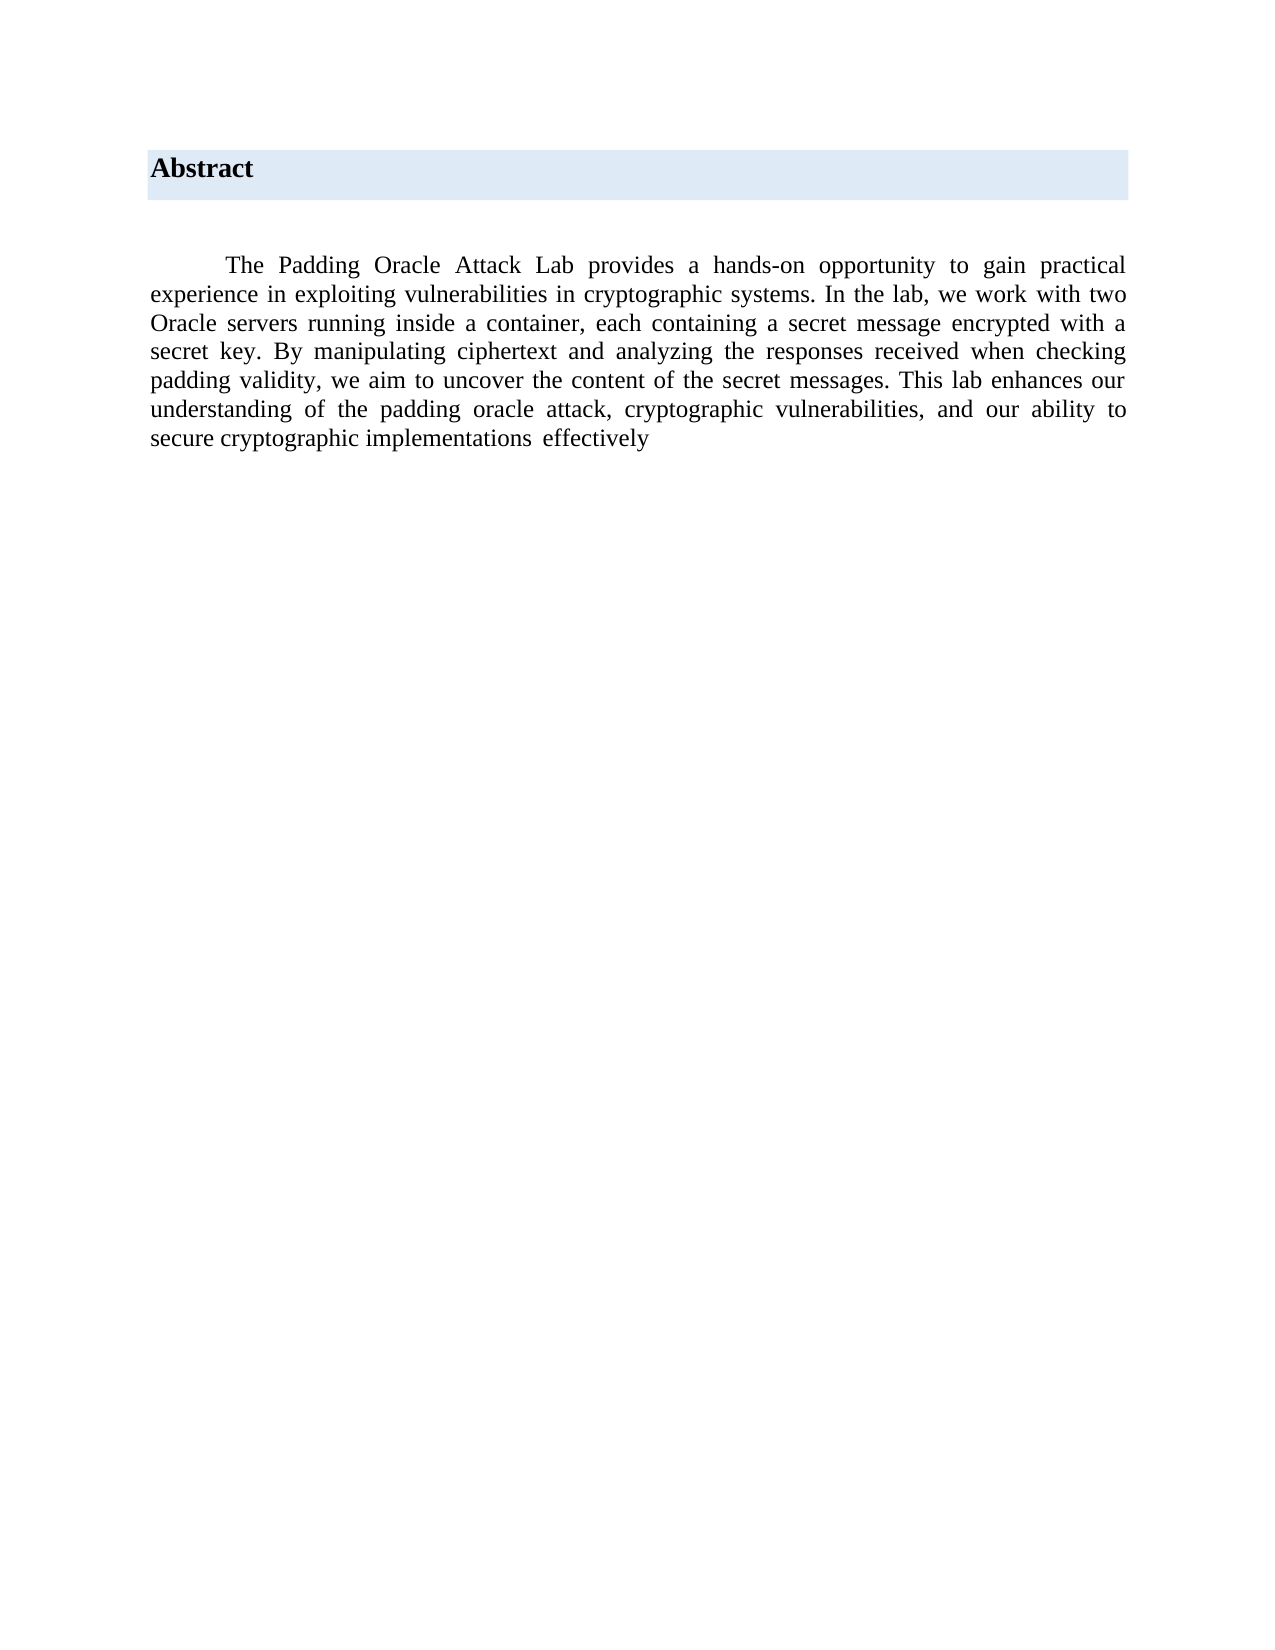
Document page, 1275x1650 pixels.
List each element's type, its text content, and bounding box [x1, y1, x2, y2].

text The Padding Oracle Attack Lab provides a hands-on opportunity to gain practical experience in exploiting vulnerabilities in cryptographic systems. In the lab, we work with two Oracle servers running inside a container, each containing a secret message encrypted with a secret key. By manipulating ciphertext and analyzing the responses received when checking padding validity, we aim to uncover the content of the secret messages. This lab enhances our understanding of the padding oracle attack, cryptographic vulnerabilities, and our ability to secure cryptographic implementations effectively [150, 250, 1127, 451]
